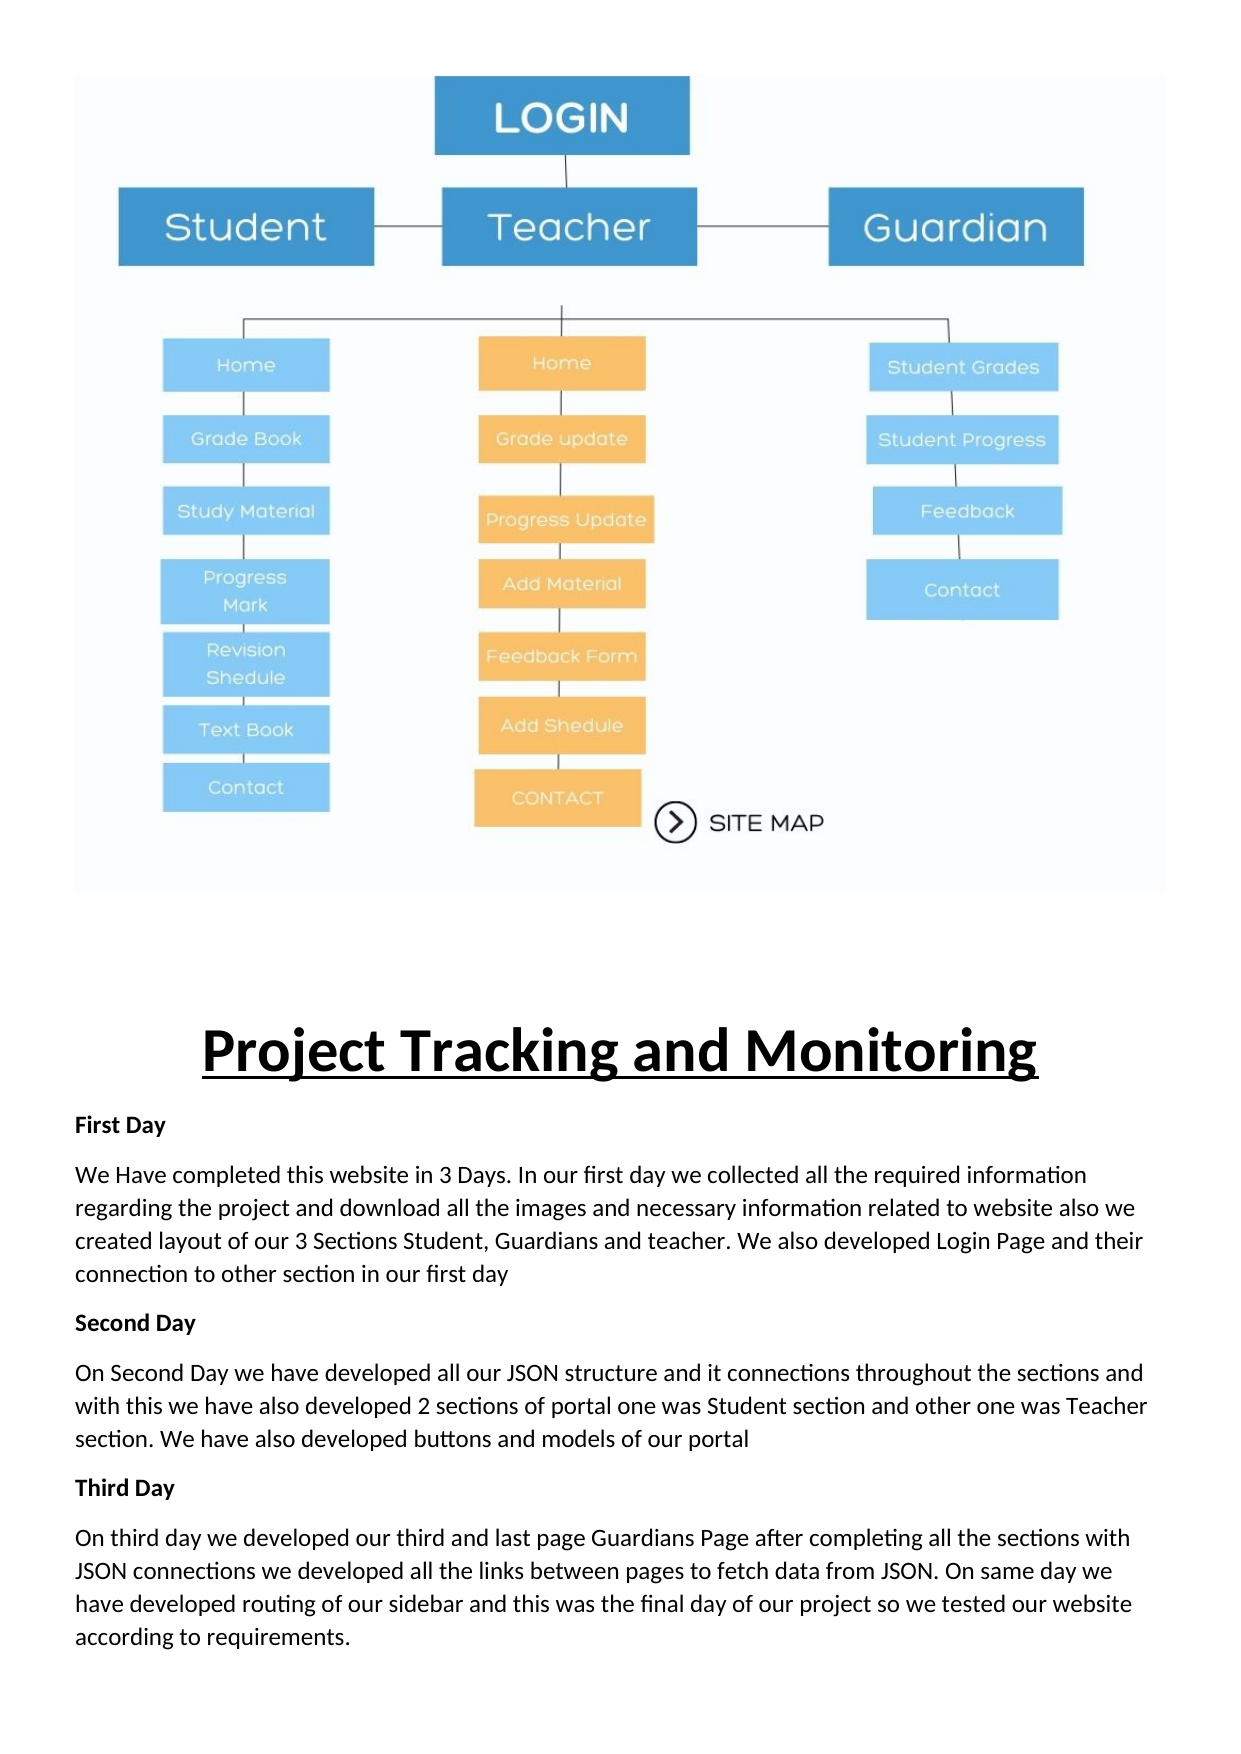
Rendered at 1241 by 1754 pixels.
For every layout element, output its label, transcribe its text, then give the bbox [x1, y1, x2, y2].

text On third day we developed our third and last page Guardians Page after completing all the sections with JSON connections we developed all the links between pages to fetch data from JSON. On same day we have developed routing of our sidebar and this was the final day of our project so we tested our website according to requirements. [75, 1522, 1165, 1651]
picture [75, 75, 1166, 893]
text First Day [75, 1110, 1165, 1140]
text Project Tracking and Monitoring [75, 1011, 1165, 1087]
text Third Day [75, 1473, 1165, 1503]
text Second Day [75, 1308, 1165, 1338]
text On Second Day we have developed all our JSON structure and it connections throughout the sections and with this we have also developed 2 sections of portal one was Student section and other one was Teacher section. We have also developed buttons and models of our portal [75, 1357, 1165, 1453]
text We Have completed this website in 3 Days. In our first day we collected all the required information regarding the project and download all the images and necessary information related to website also we created layout of our 3 Sections Student, Guardians and teacher. We also developed Login Page and their connection to other section in our first day [75, 1159, 1165, 1288]
